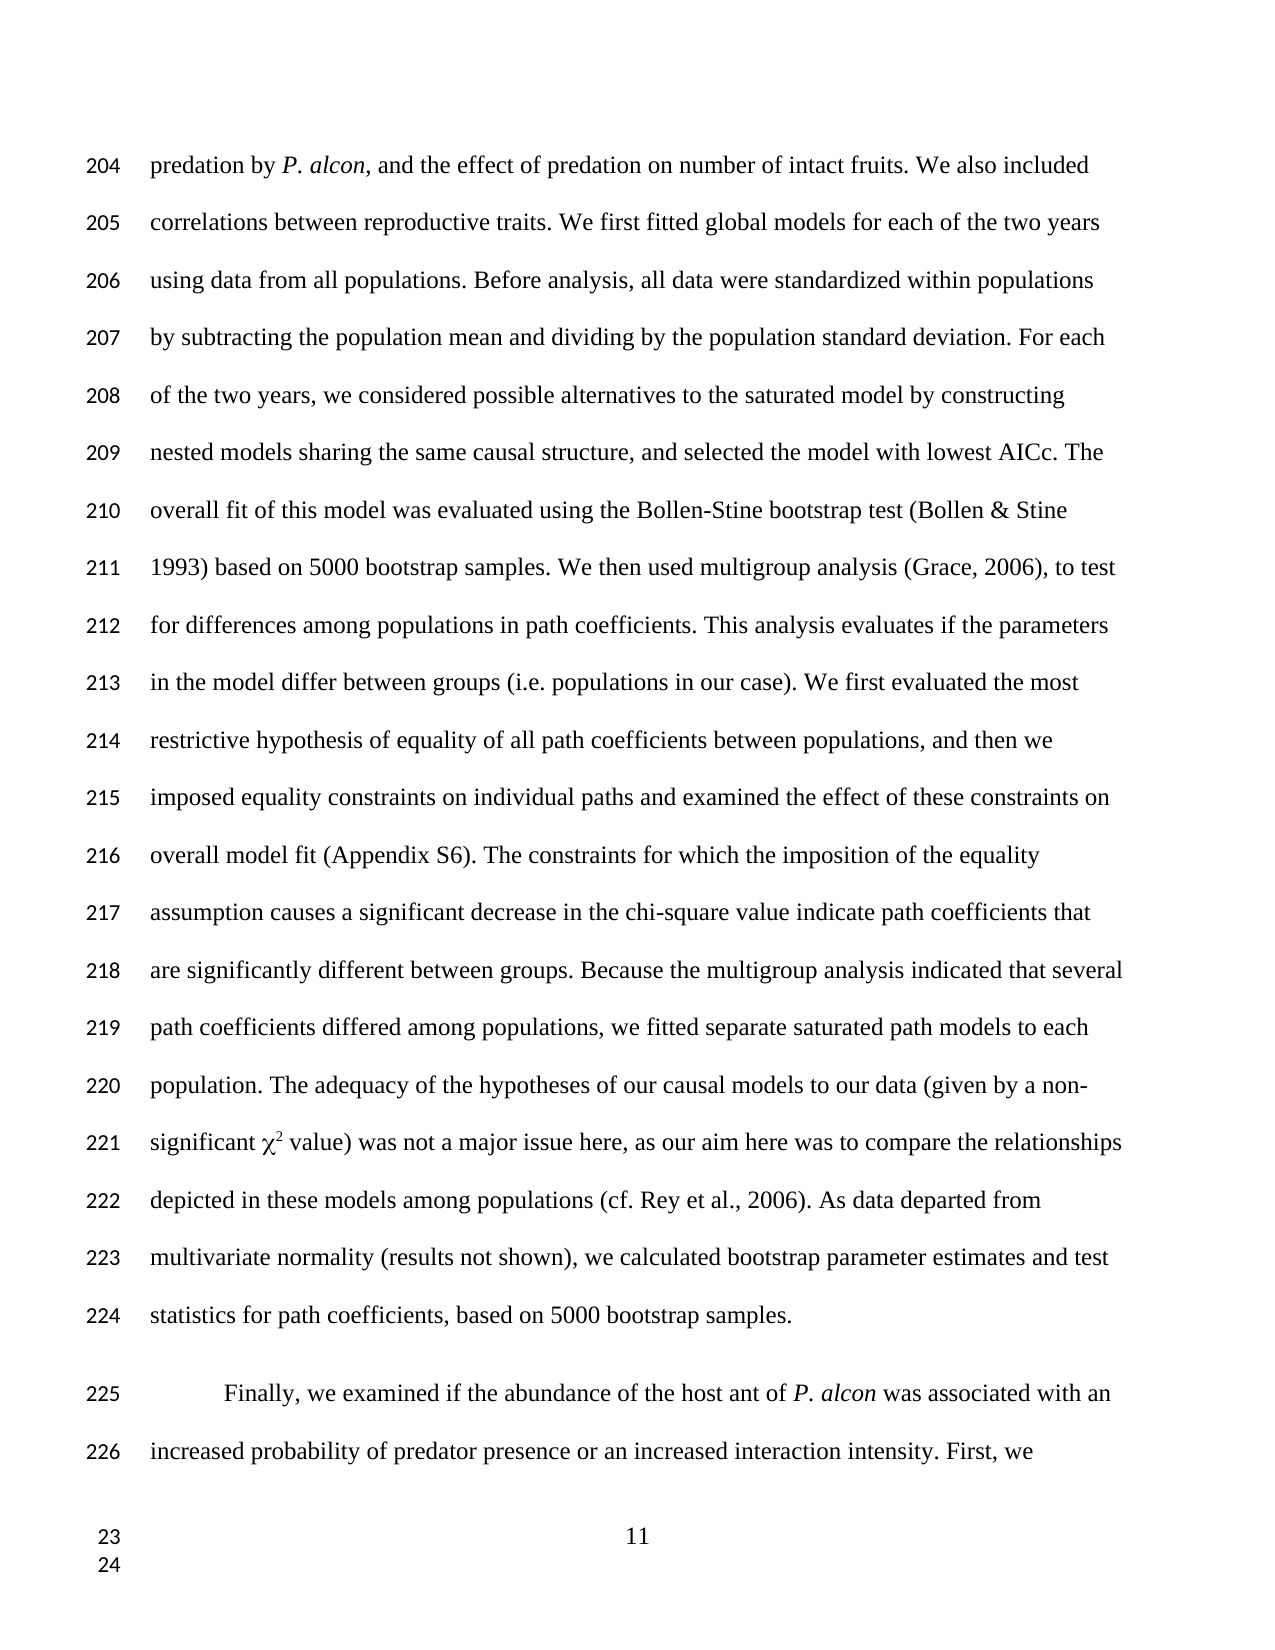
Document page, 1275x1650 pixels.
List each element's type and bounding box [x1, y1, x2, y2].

text [150, 150, 1125, 1329]
text [150, 1378, 1125, 1464]
